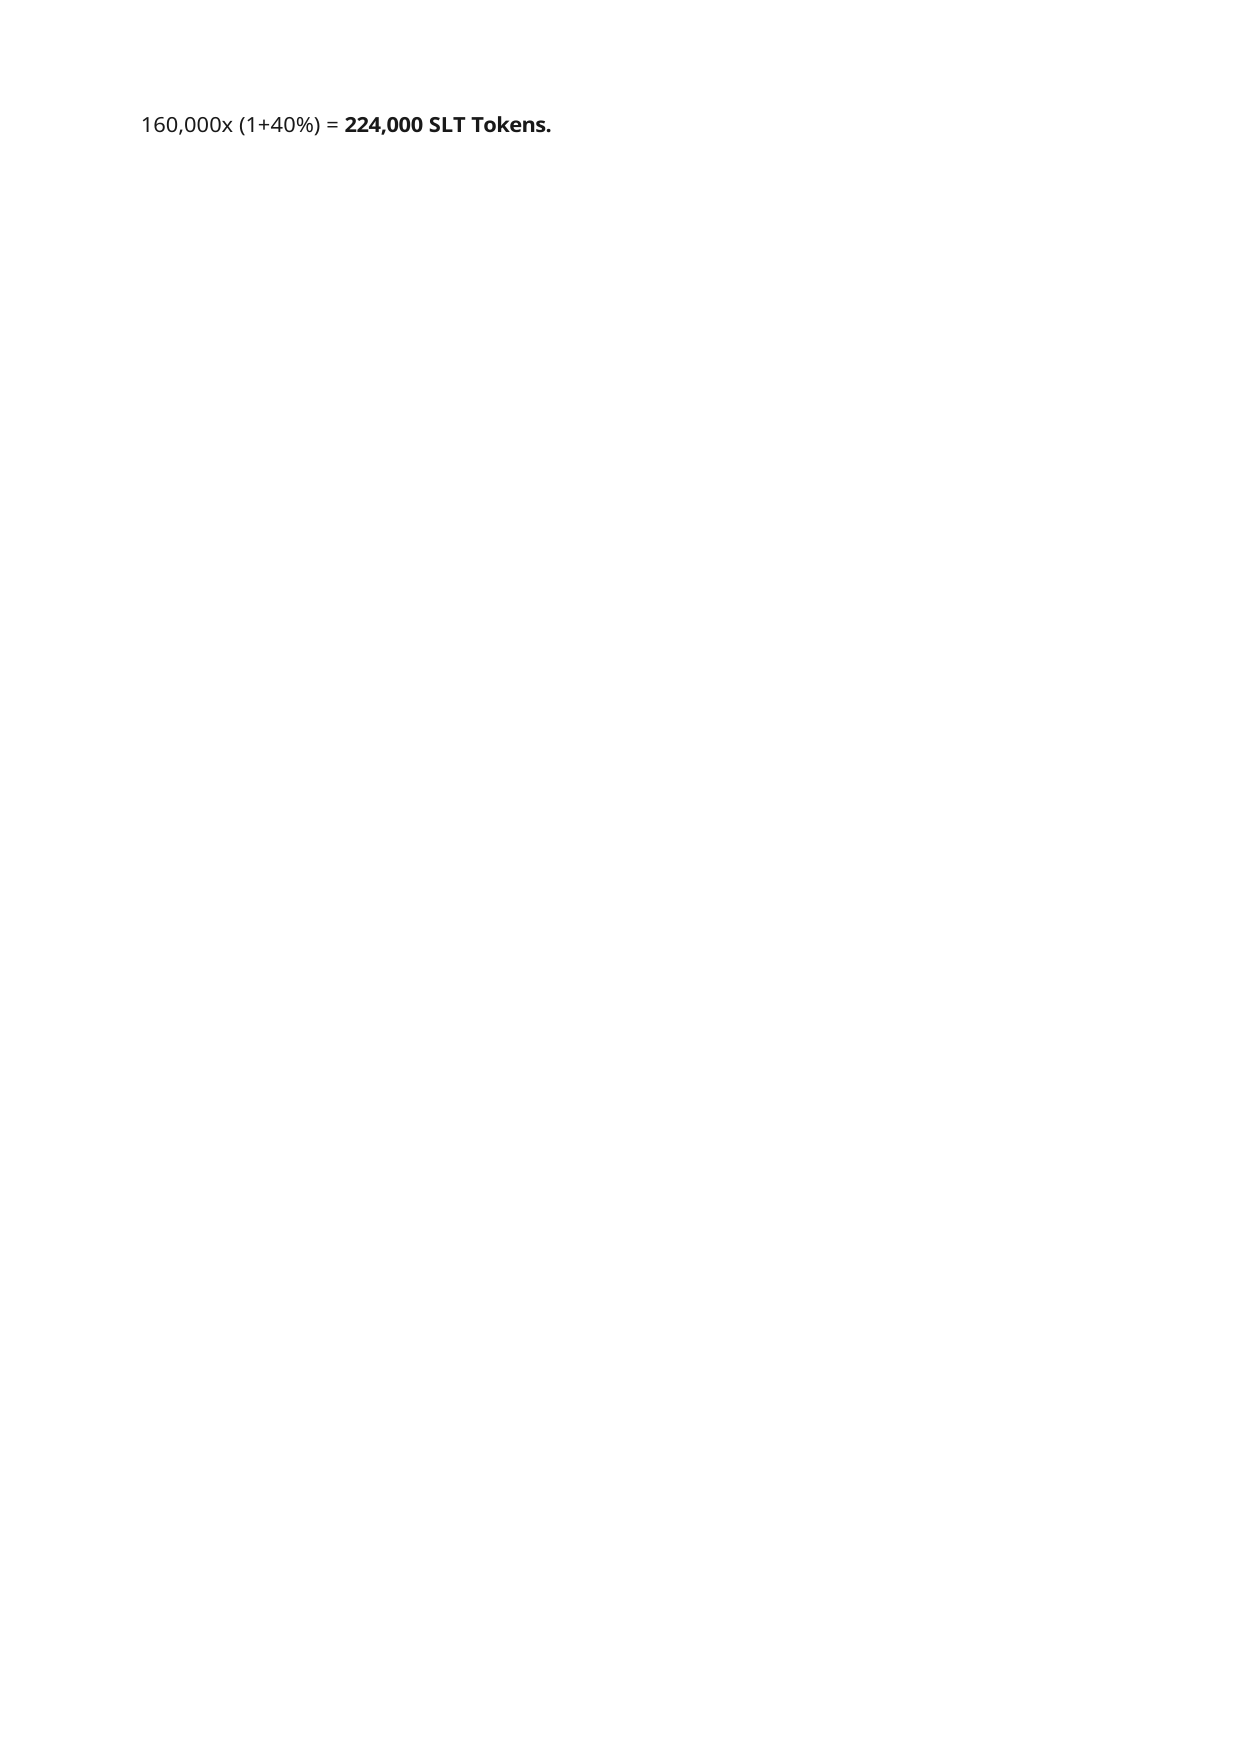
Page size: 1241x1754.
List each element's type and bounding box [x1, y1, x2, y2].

text [141, 110, 1152, 139]
